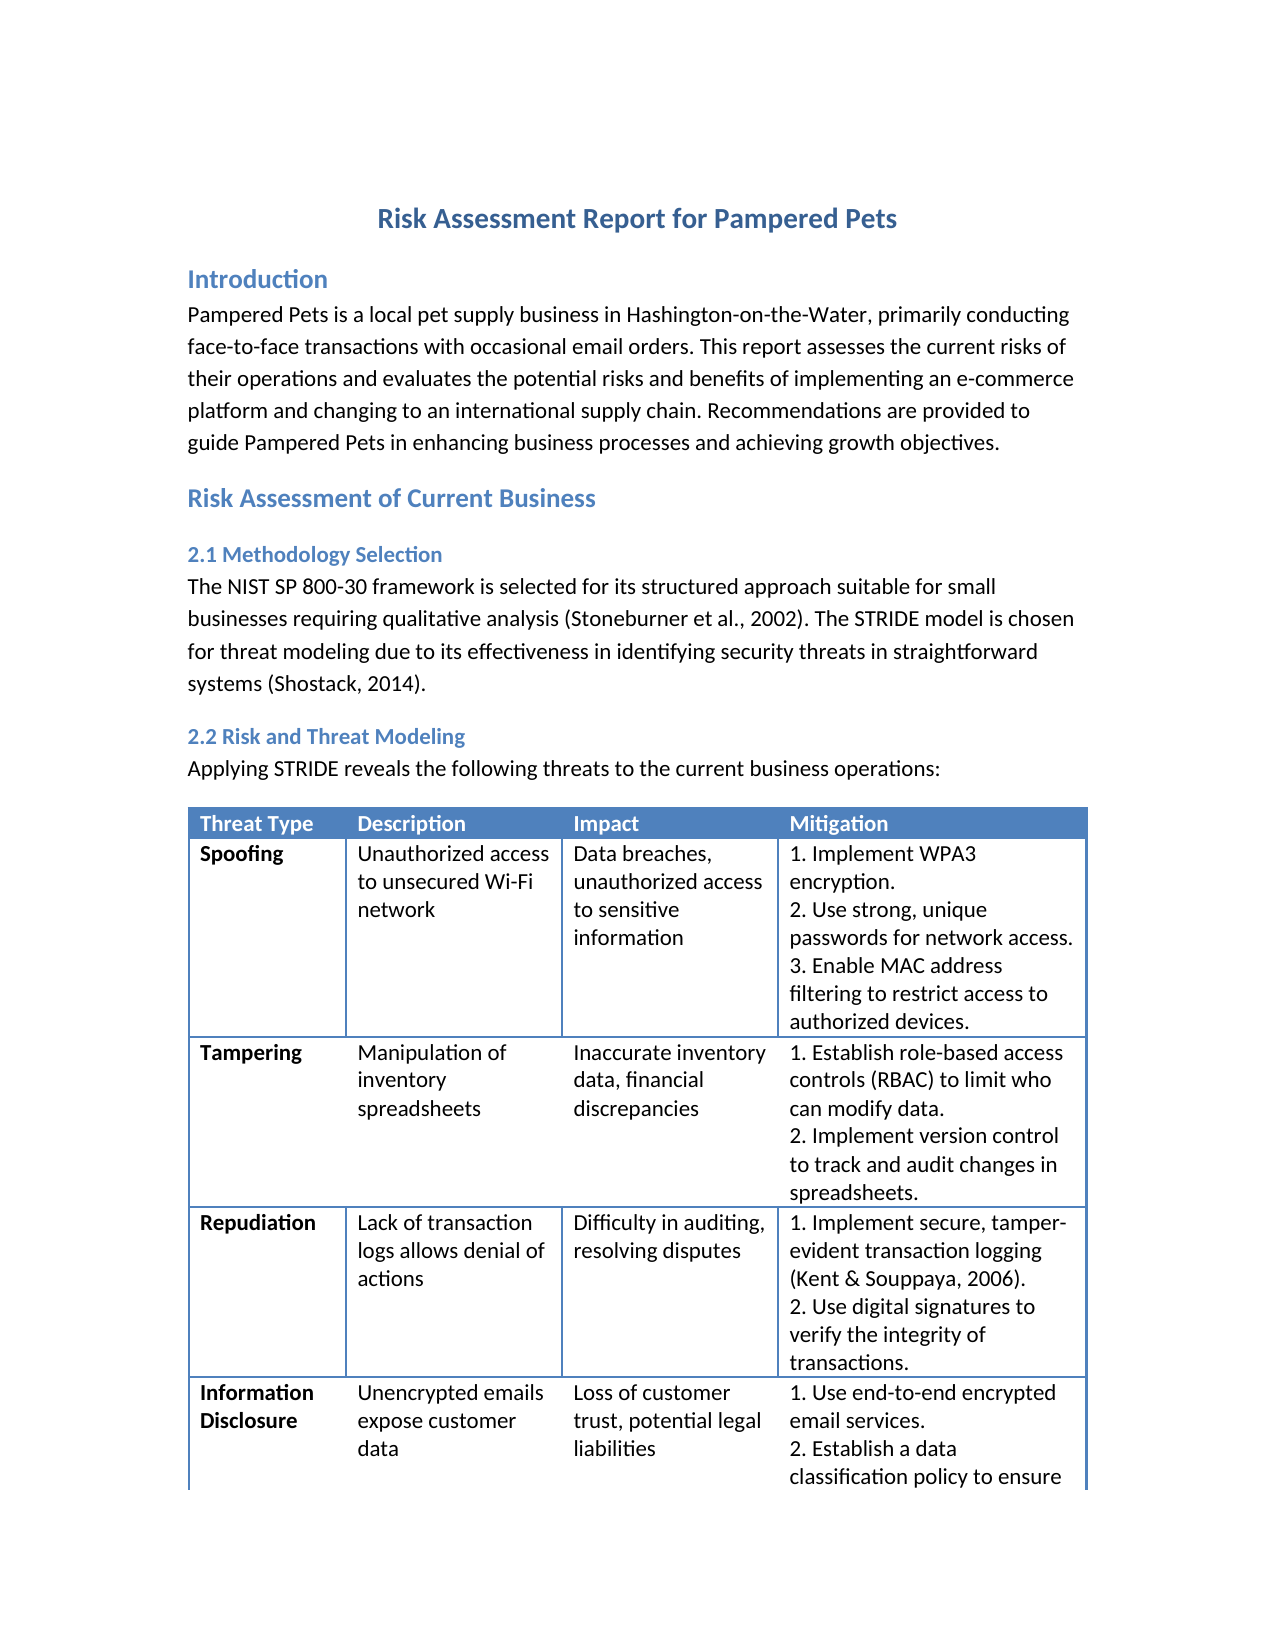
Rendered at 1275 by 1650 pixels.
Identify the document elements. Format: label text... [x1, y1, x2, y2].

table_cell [778, 1378, 1085, 1490]
table_cell Lack of transaction logs allows denial of actions [347, 1208, 561, 1376]
subtitle 2.1 Methodology Selection [187, 540, 1087, 568]
table_cell Data breaches, unauthorized access to sensitive information [563, 839, 777, 1036]
table_cell 1. Implement WPA3 encryption. 2. Use strong, unique passwords for network access. 3. Enable MAC address filtering to restrict access to authorized devices. [779, 839, 1085, 1036]
table_cell Difficulty in auditing, resolving disputes [563, 1208, 777, 1376]
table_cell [346, 1378, 562, 1490]
table_cell Inaccurate inventory data, financial discrepancies [562, 1038, 778, 1206]
table_header Mitigation [778, 809, 1085, 837]
subtitle Risk Assessment of Current Business [187, 481, 1087, 514]
table_cell Spoofing [190, 839, 345, 1036]
table_header Threat Type [190, 809, 346, 837]
table_cell 1. Establish role-based access controls (RBAC) to limit who can modify data. 2. Implement version control to track and audit changes in spreadsheets. [778, 1038, 1085, 1206]
table_cell Unauthorized access to unsecured Wi-Fi network [347, 839, 561, 1036]
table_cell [562, 1378, 778, 1490]
table_cell Repudiation [190, 1208, 345, 1376]
table_header Description [346, 809, 562, 837]
subtitle Introduction [187, 262, 1087, 295]
text The NIST SP 800-30 framework is selected for its structured approach suitable for small businesses requiring qualitative analysis (Stoneburner et al., 2002). The STRIDE model is chosen for threat modeling due to its effectiveness in identifying security threats in straightforward systems (Shostack, 2014). [187, 572, 1087, 697]
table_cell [190, 1378, 346, 1490]
table_cell Manipulation of inventory spreadsheets [346, 1038, 562, 1206]
subtitle 2.2 Risk and Threat Modeling [187, 722, 1087, 750]
table_cell 1. Implement secure, tamper-evident transaction logging (Kent & Souppaya, 2006). 2. Use digital signatures to verify the integrity of transactions. [779, 1208, 1085, 1376]
text Pampered Pets is a local pet supply business in Hashington-on-the-Water, primarily conducting face-to-face transactions with occasional email orders. This report assesses the current risks of their operations and evaluates the potential risks and benefits of implementing an e-commerce platform and changing to an international supply chain. Recommendations are provided to guide Pampered Pets in enhancing business processes and achieving growth objectives. [187, 300, 1087, 456]
table_header Impact [562, 809, 778, 837]
table_cell Tampering [190, 1038, 346, 1206]
text Applying STRIDE reveals the following threats to the current business operations: [187, 754, 1087, 782]
subtitle Risk Assessment Report for Pampered Pets [187, 200, 1087, 236]
